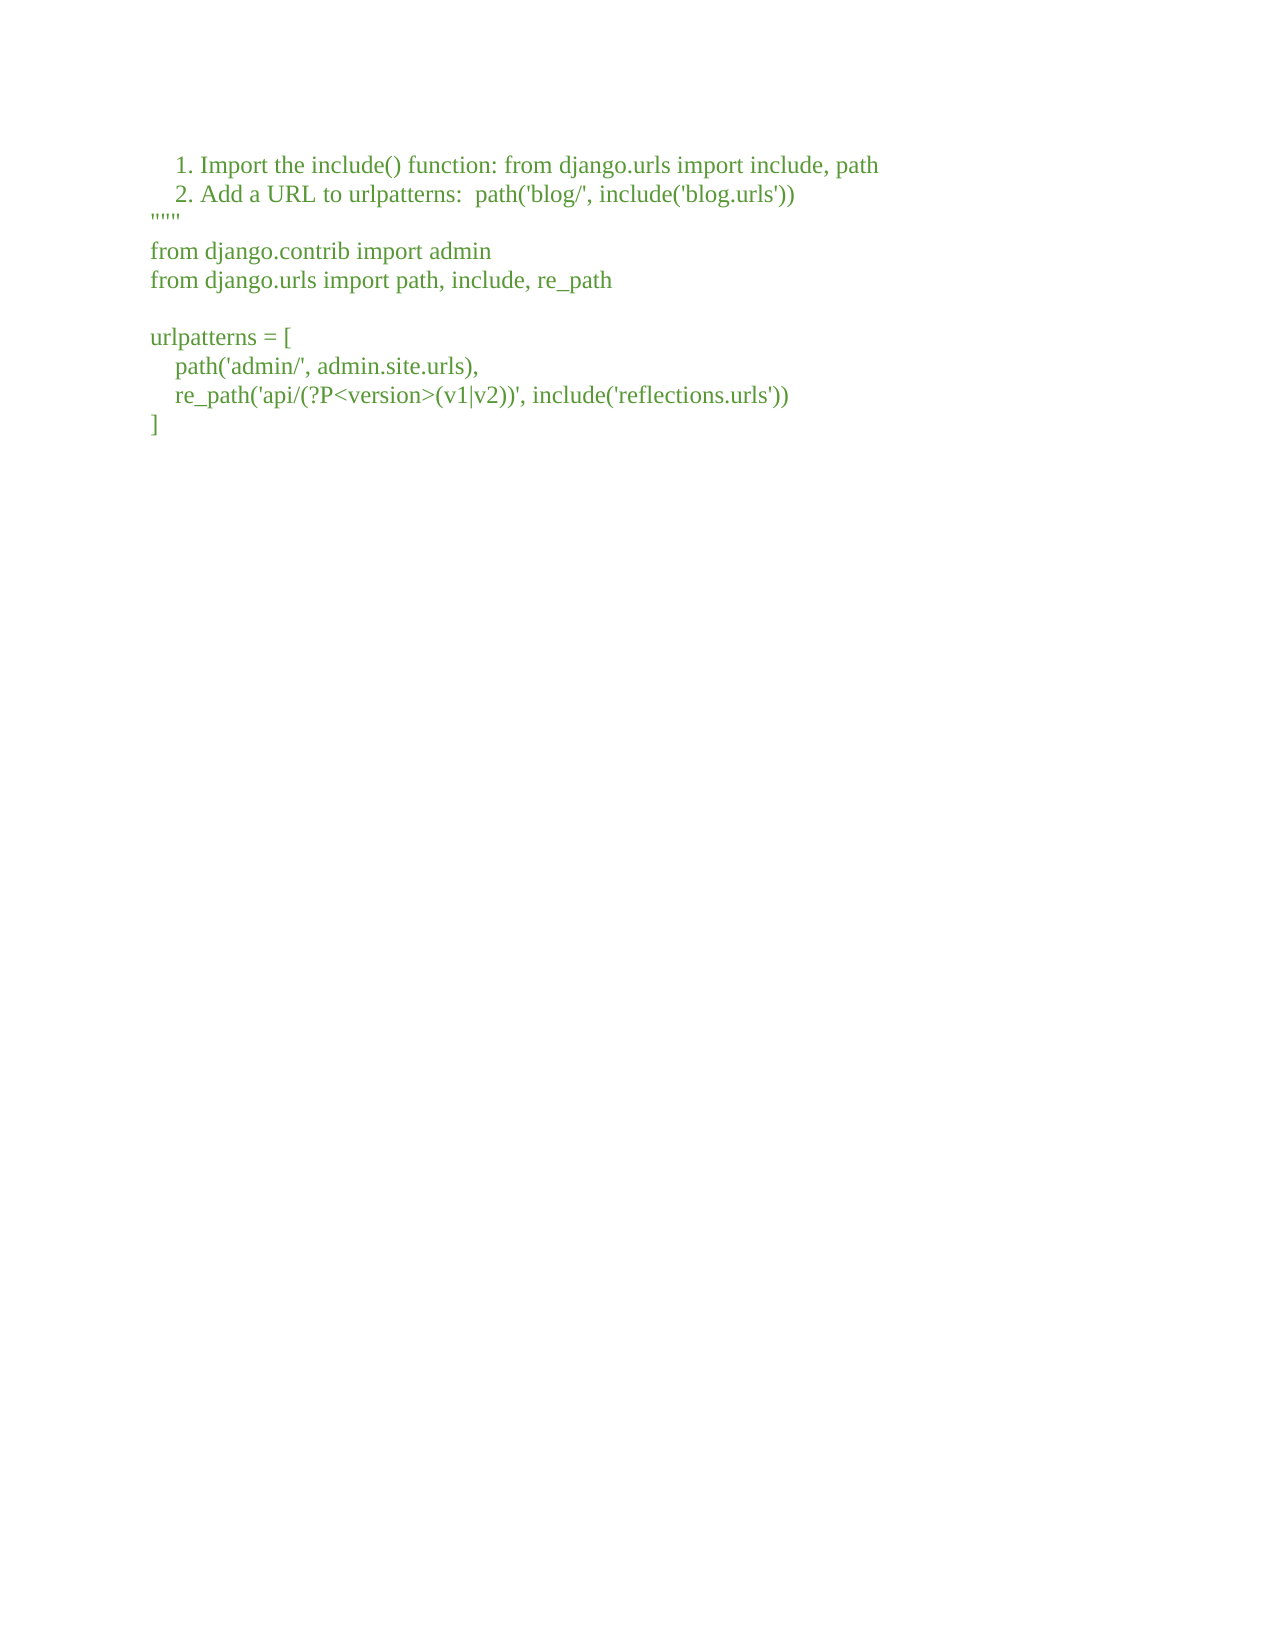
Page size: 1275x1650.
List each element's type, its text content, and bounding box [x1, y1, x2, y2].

text from django.contrib import admin [150, 236, 1125, 265]
text path('admin/', admin.site.urls), [150, 351, 1125, 380]
text 2. Add a URL to urlpatterns: path('blog/', include('blog.urls')) [150, 179, 1125, 207]
text re_path('api/(?P<version>(v1|v2))', include('reflections.urls')) [150, 380, 1125, 409]
text urlpatterns = [ [150, 322, 1125, 351]
text 1. Import the include() function: from django.urls import include, path [150, 150, 1125, 179]
text """ [150, 207, 1125, 236]
text ] [150, 409, 1125, 437]
text from django.urls import path, include, re_path [150, 265, 1125, 294]
